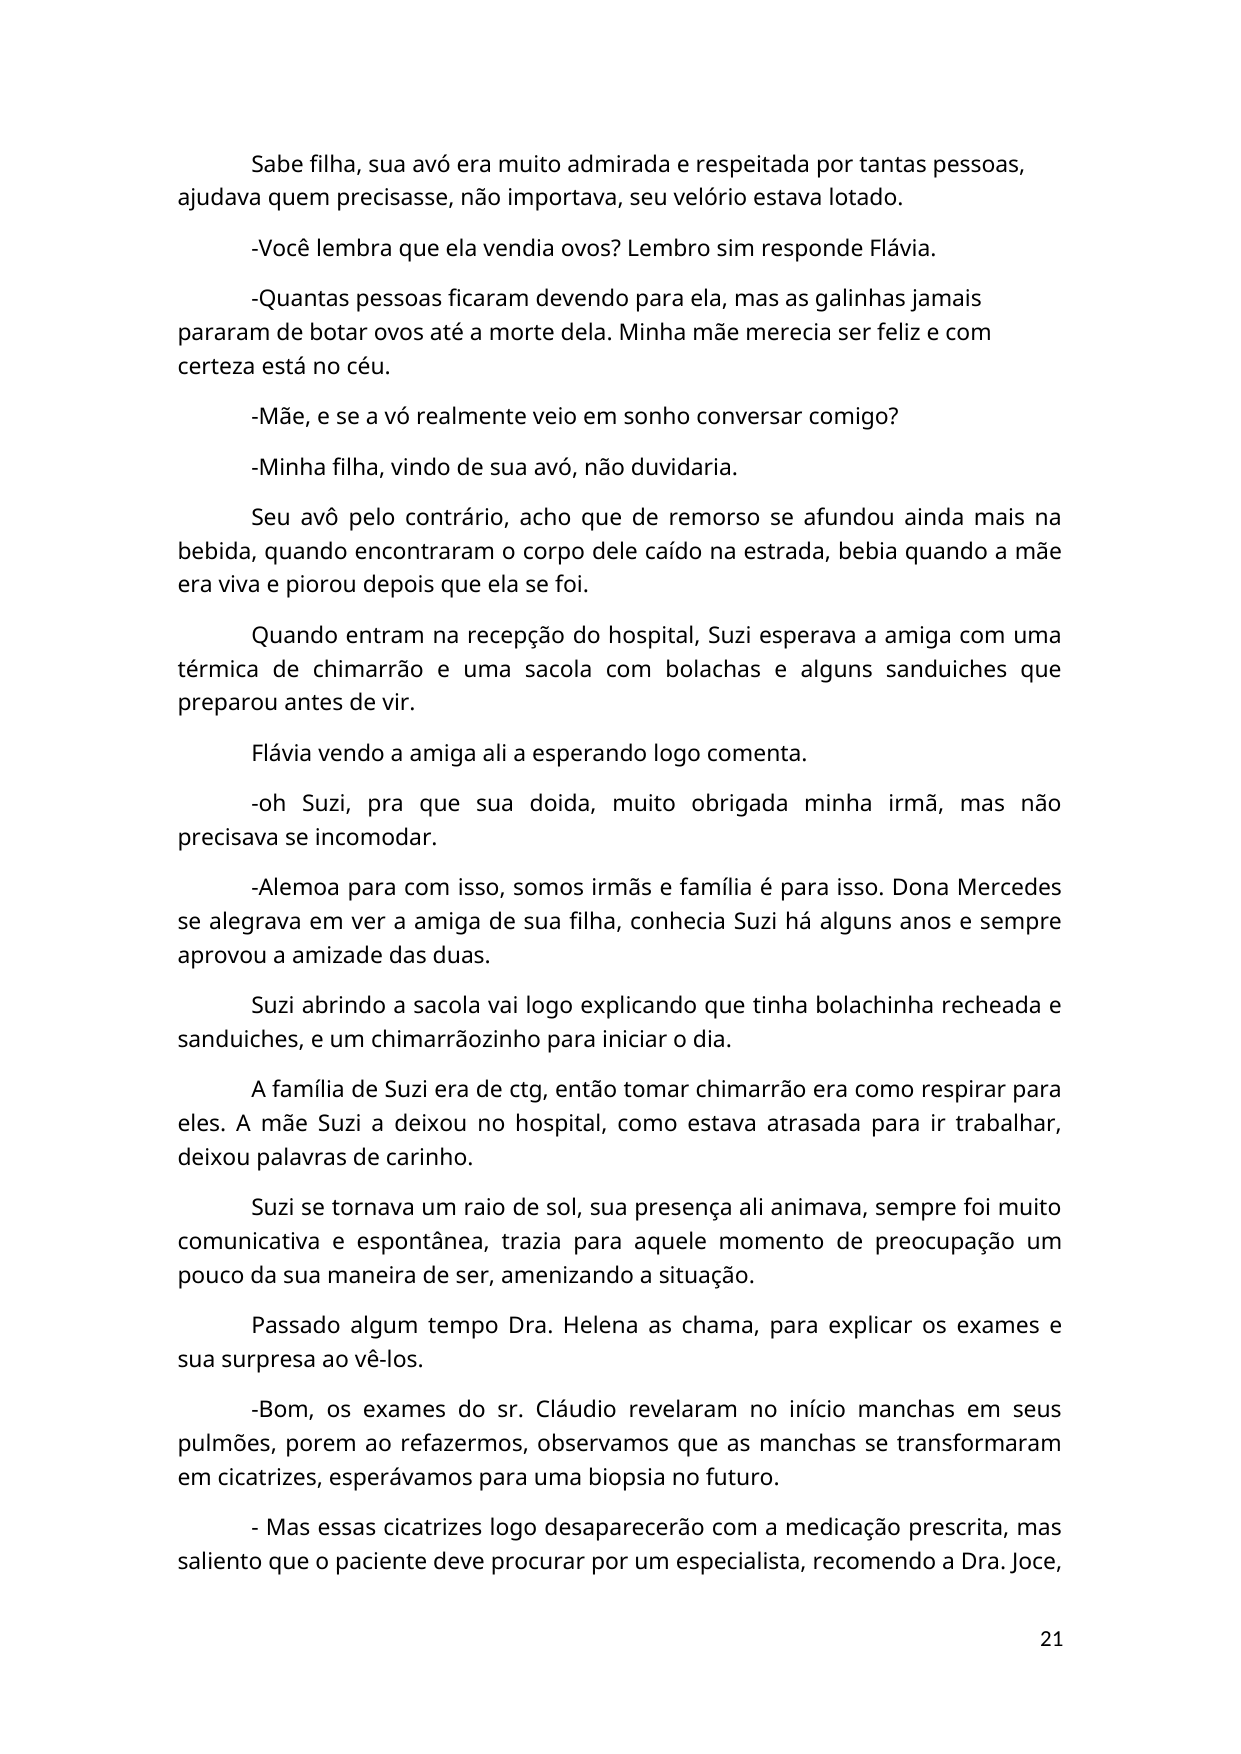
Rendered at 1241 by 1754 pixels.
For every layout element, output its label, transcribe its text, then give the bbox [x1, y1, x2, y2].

text A família de Suzi era de ctg, então tomar chimarrão era como respirar para eles. A mãe Suzi a deixou no hospital, como estava atrasada para ir trabalhar, deixou palavras de carinho. [177, 1073, 1063, 1172]
text Passado algum tempo Dra. Helena as chama, para explicar os exames e sua surpresa ao vê-los. [177, 1309, 1063, 1374]
text Quando entram na recepção do hospital, Suzi esperava a amiga com uma térmica de chimarrão e uma sacola com bolachas e alguns sanduiches que preparou antes de vir. [177, 619, 1063, 718]
text Suzi se tornava um raio de sol, sua presença ali animava, sempre foi muito comunicativa e espontânea, trazia para aquele momento de preocupação um pouco da sua maneira de ser, amenizando a situação. [177, 1191, 1063, 1290]
text -Mãe, e se a vó realmente veio em sonho conversar comigo? [177, 400, 1063, 431]
text -Alemoa para com isso, somos irmãs e família é para isso. Dona Mercedes se alegrava em ver a amiga de sua filha, conhecia Suzi há alguns anos e sempre aprovou a amizade das duas. [177, 871, 1063, 970]
text Flávia vendo a amiga ali a esperando logo comenta. [177, 737, 1063, 768]
text -Minha filha, vindo de sua avó, não duvidaria. [177, 451, 1063, 482]
text -Você lembra que ela vendia ovos? Lembro sim responde Flávia. [177, 232, 1063, 263]
text Sabe filha, sua avó era muito admirada e respeitada por tantas pessoas, ajudava quem precisasse, não importava, seu velório estava lotado. [177, 148, 1063, 213]
text Seu avô pelo contrário, acho que de remorso se afundou ainda mais na bebida, quando encontraram o corpo dele caído na estrada, bebia quando a mãe era viva e piorou depois que ela se foi. [177, 501, 1063, 600]
text -oh Suzi, pra que sua doida, muito obrigada minha irmã, mas não precisava se incomodar. [177, 787, 1063, 852]
text -Bom, os exames do sr. Cláudio revelaram no início manchas em seus pulmões, porem ao refazermos, observamos que as manchas se transformaram em cicatrizes, esperávamos para uma biopsia no futuro. [177, 1393, 1063, 1492]
text -Quantas pessoas ficaram devendo para ela, mas as galinhas jamais pararam de botar ovos até a morte dela. Minha mãe merecia ser feliz e com certeza está no céu. [177, 282, 1063, 381]
text Suzi abrindo a sacola vai logo explicando que tinha bolachinha recheada e sanduiches, e um chimarrãozinho para iniciar o dia. [177, 989, 1063, 1054]
